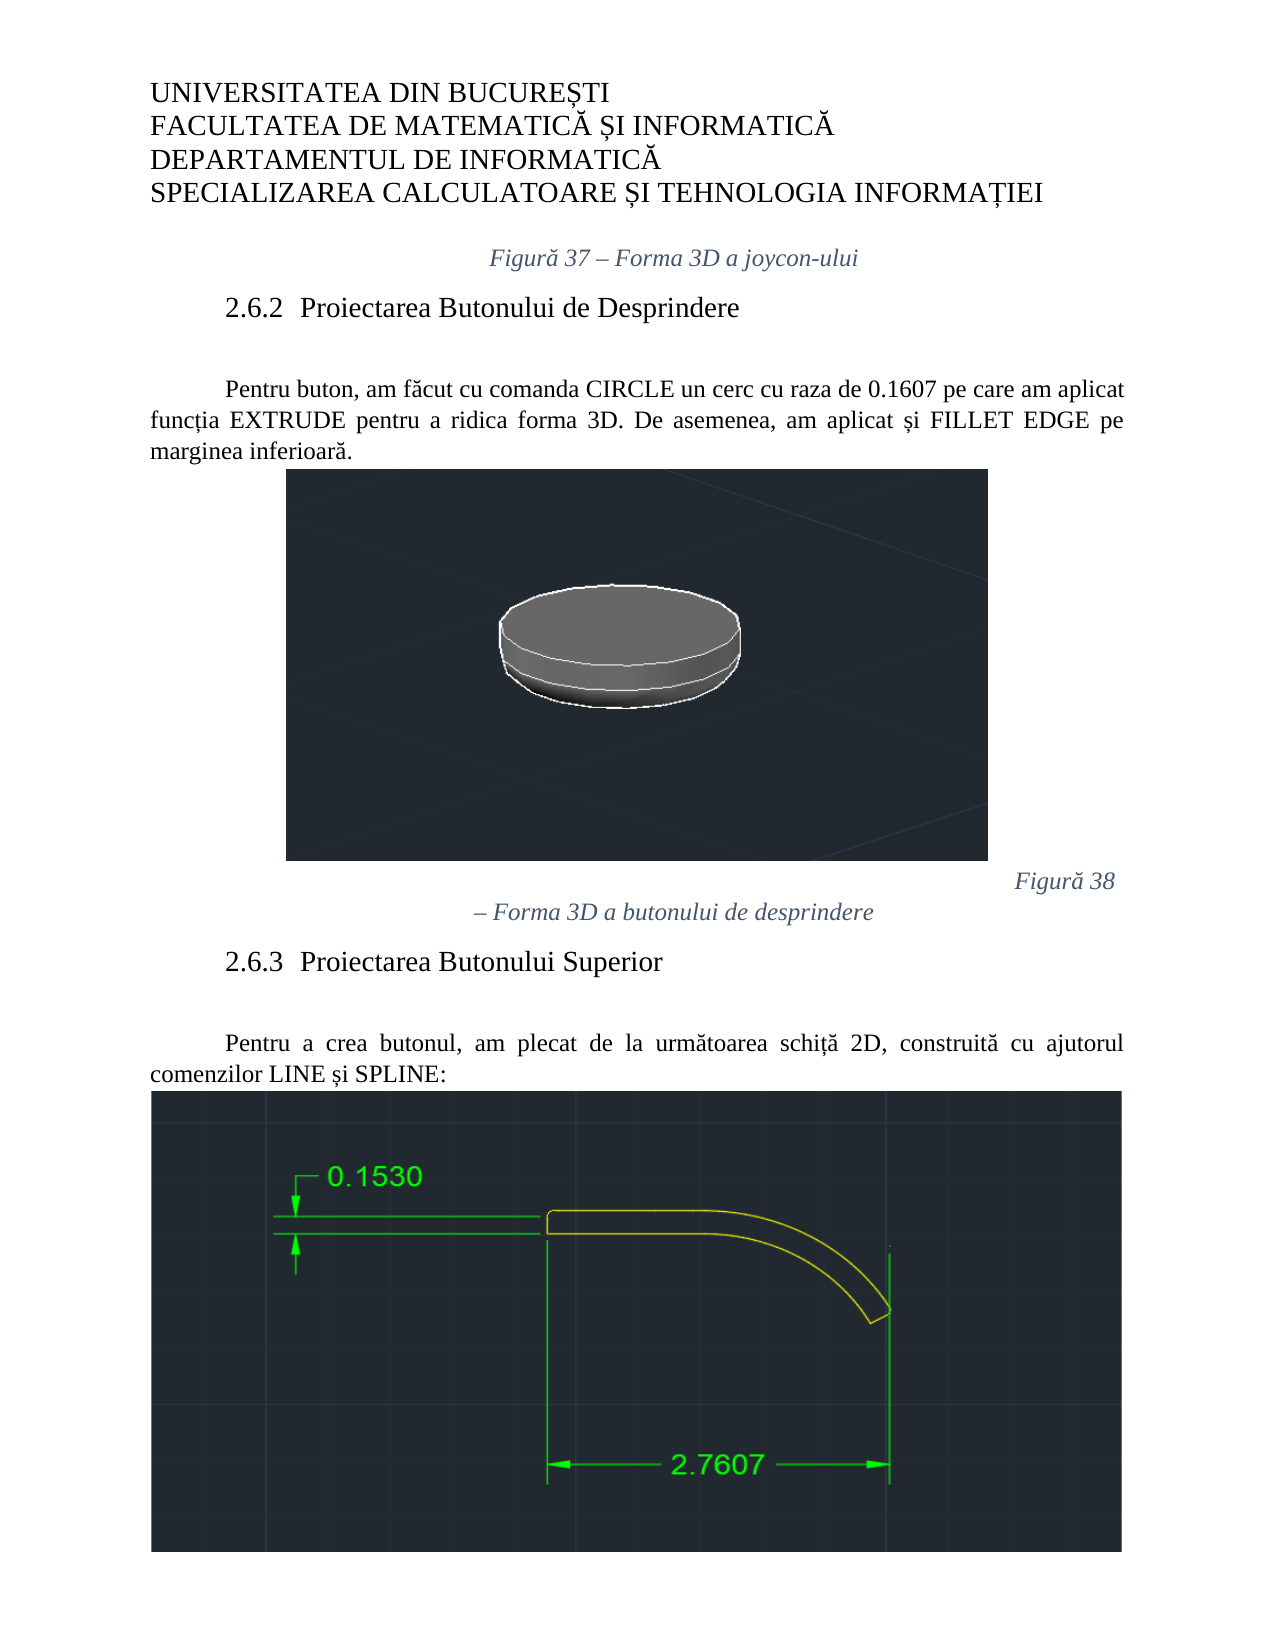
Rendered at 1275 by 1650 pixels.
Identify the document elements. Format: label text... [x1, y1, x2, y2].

subtitle Proiectarea Butonului Superior [225, 944, 1125, 978]
picture [284, 469, 988, 860]
text Figură 37 – Forma 3D a joycon-ului [225, 243, 1125, 271]
text Figură 38 – Forma 3D a butonului de desprindere [225, 866, 1125, 926]
subtitle Proiectarea Butonului de Desprindere [225, 290, 1125, 324]
picture [150, 1091, 1122, 1551]
text Pentru a crea butonul, am plecat de la următoarea schiță 2D, construită cu ajutorul comenzilor LINE și SPLINE: [150, 1028, 1125, 1088]
text Pentru buton, am făcut cu comanda CIRCLE un cerc cu raza de 0.1607 pe care am aplicat funcția EXTRUDE pentru a ridica forma 3D. De asemenea, am aplicat și FILLET EDGE pe marginea inferioară. [150, 374, 1125, 465]
